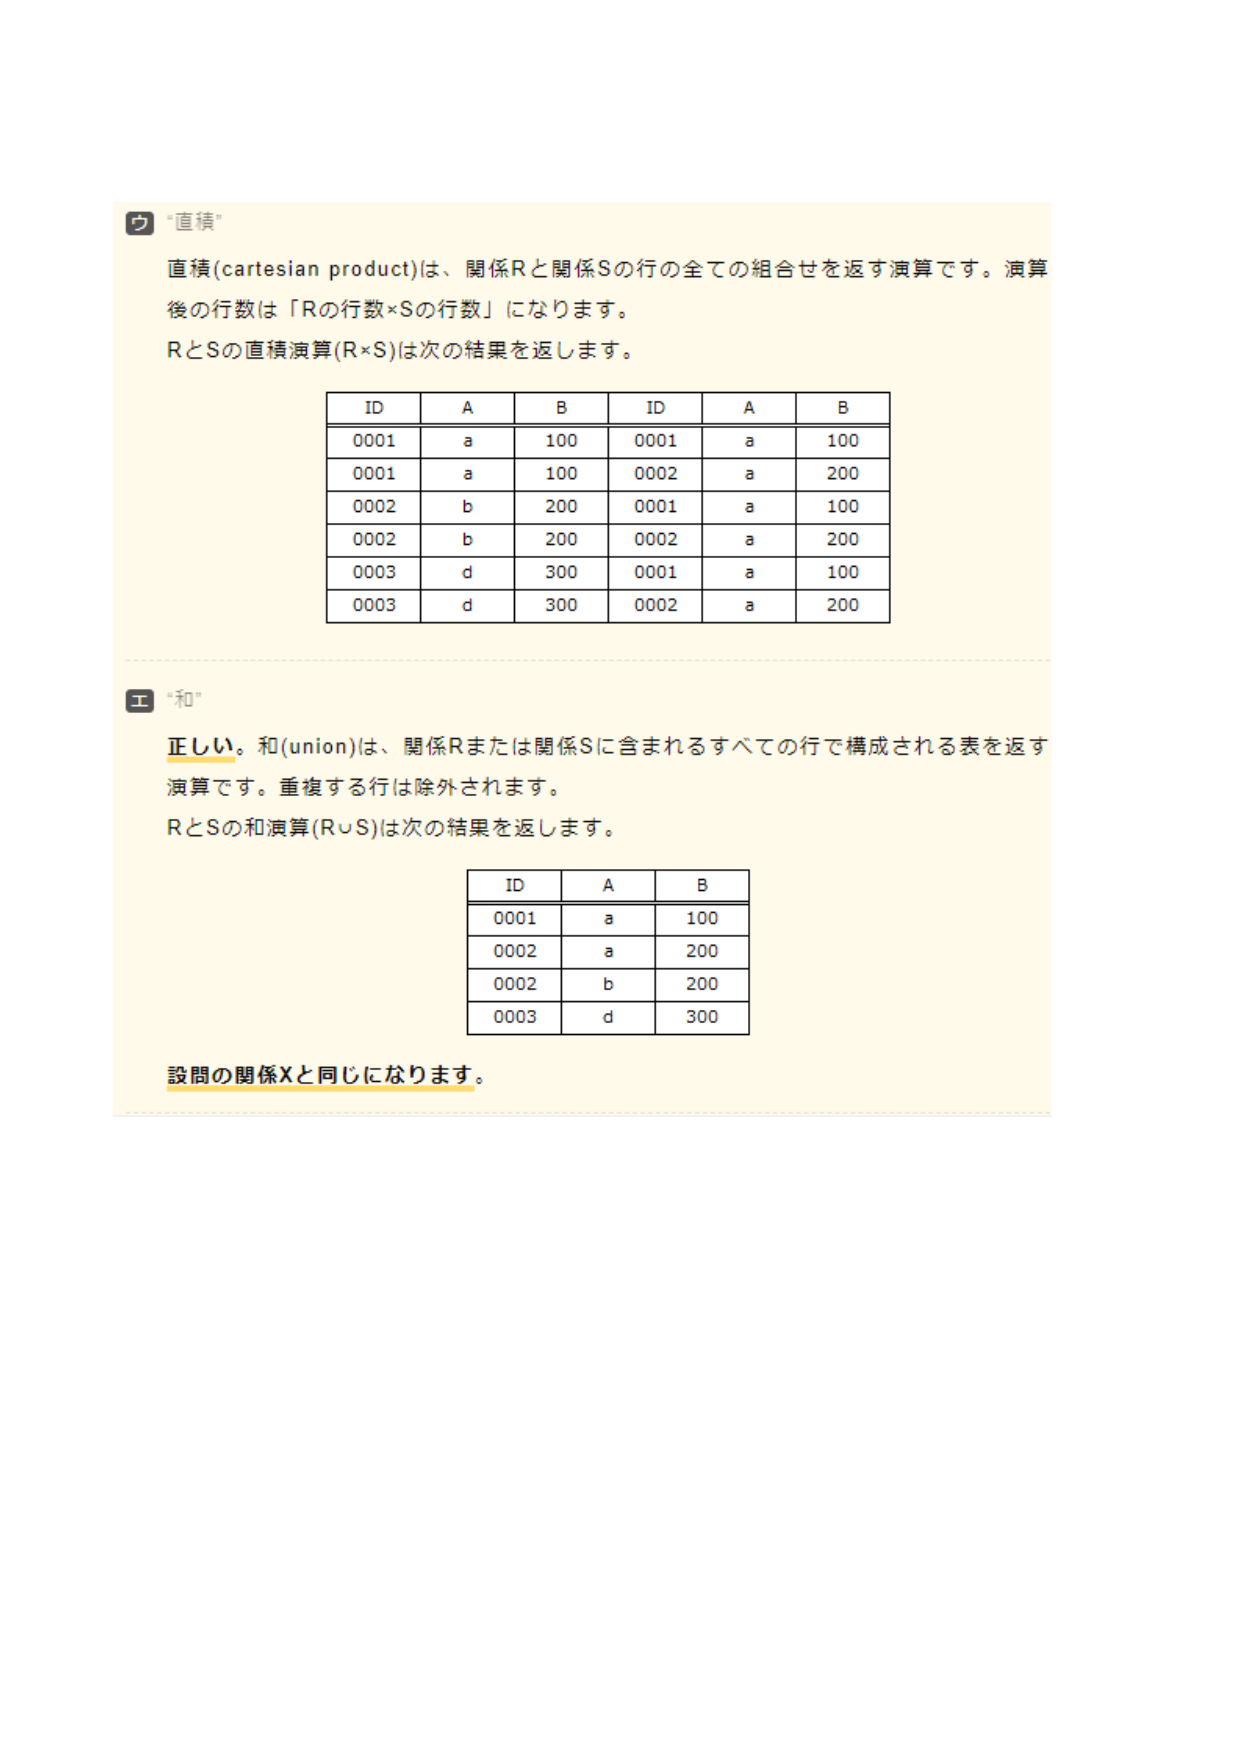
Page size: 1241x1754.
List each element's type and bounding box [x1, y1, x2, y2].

picture [112, 202, 1052, 1117]
